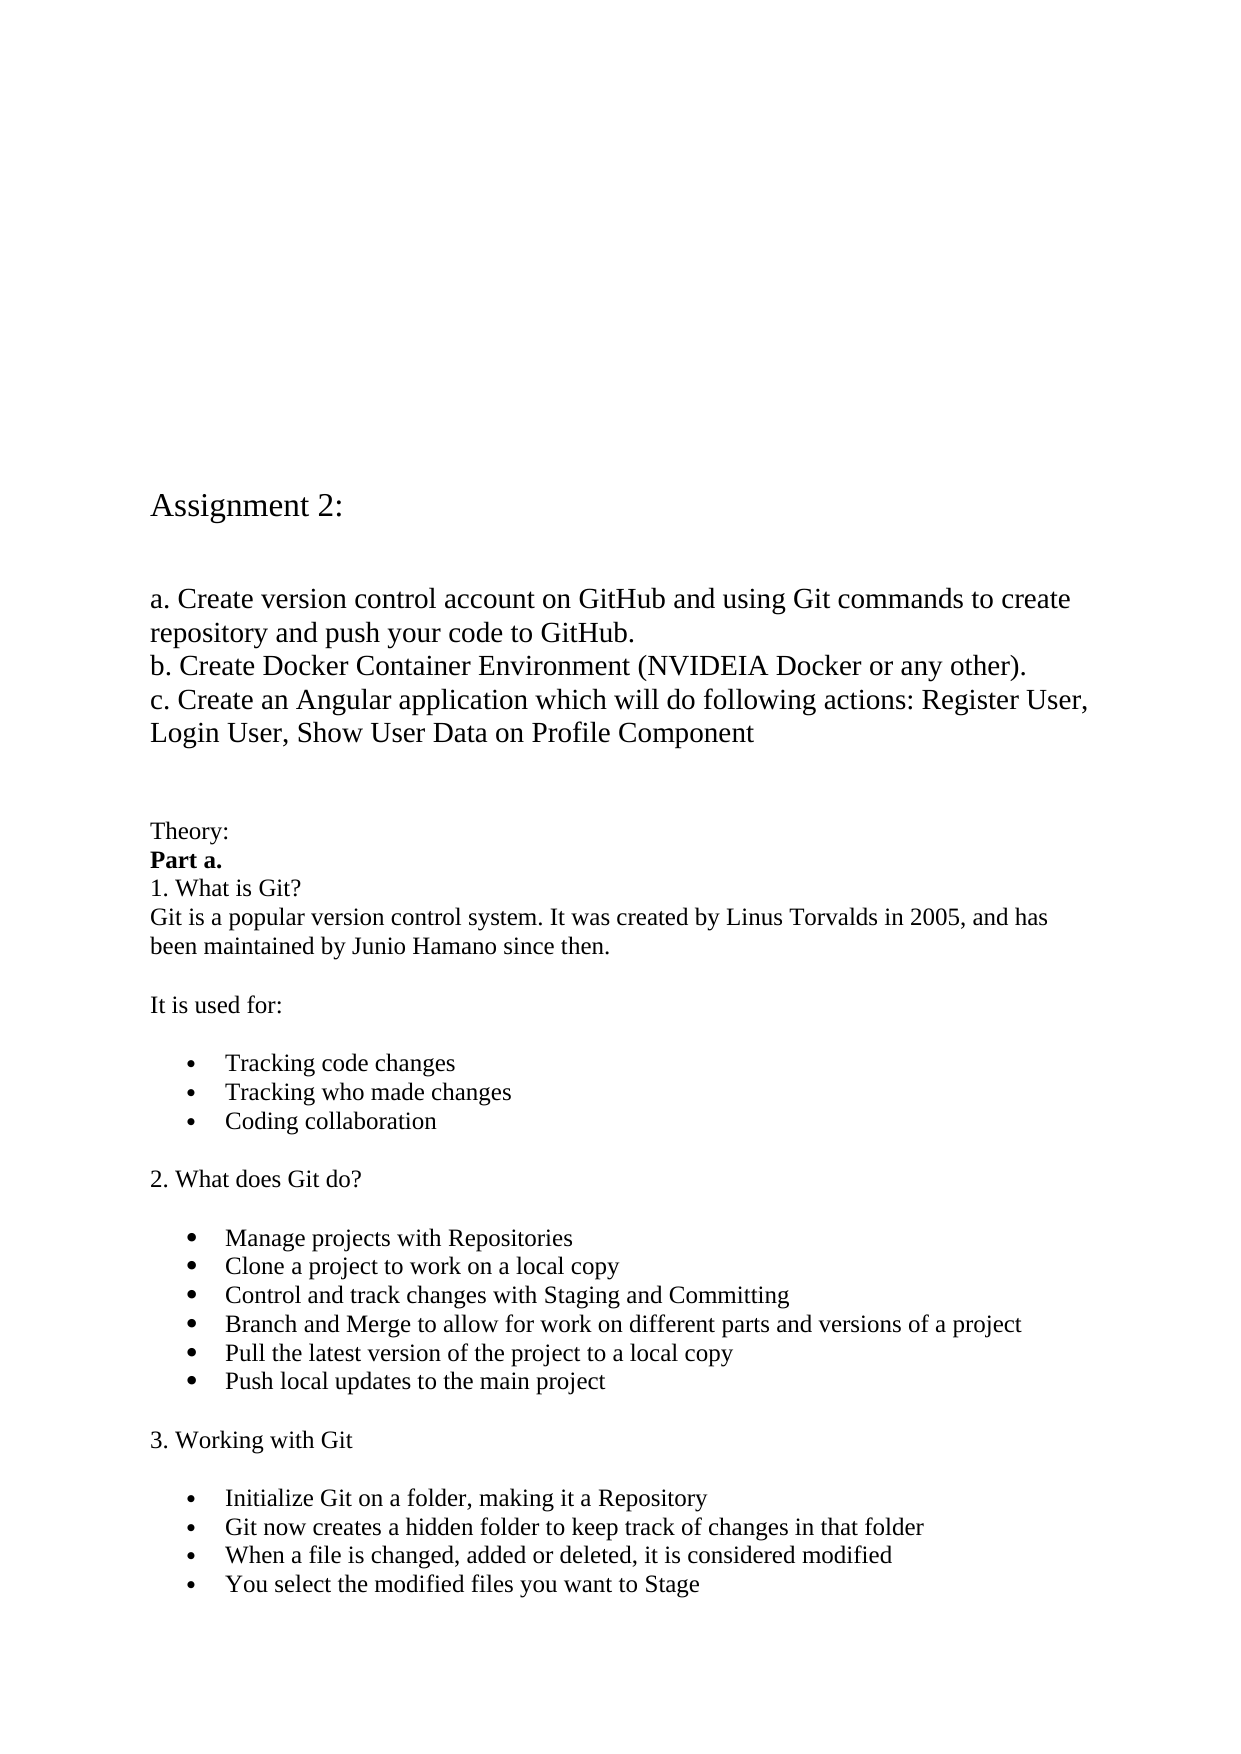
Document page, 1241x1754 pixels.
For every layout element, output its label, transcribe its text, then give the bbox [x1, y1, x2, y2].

list Pull the latest version of the project to a local copy [187, 1338, 1090, 1366]
text Assignment 2: [150, 485, 1090, 524]
text Git is a popular version control system. It was created by Linus Torvalds in 2005, and has been maintained by Junio Hamano since then. [150, 902, 1090, 960]
list Tracking who made changes [187, 1077, 1090, 1106]
text Theory: [150, 816, 1090, 845]
text It is used for: [150, 990, 1090, 1018]
list Clone a project to work on a local copy [187, 1251, 1090, 1280]
list Tracking code changes [187, 1048, 1090, 1077]
text a. Create version control account on GitHub and using Git commands to create repository and push your code to GitHub. [150, 581, 1090, 648]
list Push local updates to the main project [187, 1366, 1090, 1395]
list Manage projects with Repositories [187, 1223, 1090, 1251]
text c. Create an Angular application which will do following actions: Register User, Login User, Show User Data on Profile Component [150, 682, 1090, 749]
text 2. What does Git do? [150, 1164, 1090, 1193]
text b. Create Docker Container Environment (NVIDEIA Docker or any other). [150, 648, 1090, 682]
list Coding collaboration [187, 1106, 1090, 1135]
text Part a. [150, 845, 1090, 873]
list Control and track changes with Staging and Committing [187, 1280, 1090, 1309]
list When a file is changed, added or deleted, it is considered modified [187, 1541, 1090, 1569]
text 1. What is Git? [150, 873, 1090, 902]
list Git now creates a hidden folder to keep track of changes in that folder [187, 1512, 1090, 1541]
list Branch and Merge to allow for work on different parts and versions of a project [187, 1309, 1090, 1338]
text 3. Working with Git [150, 1425, 1090, 1454]
list You select the modified files you want to Stage [187, 1569, 1090, 1598]
list Initialize Git on a folder, making it a Repository [187, 1483, 1090, 1512]
